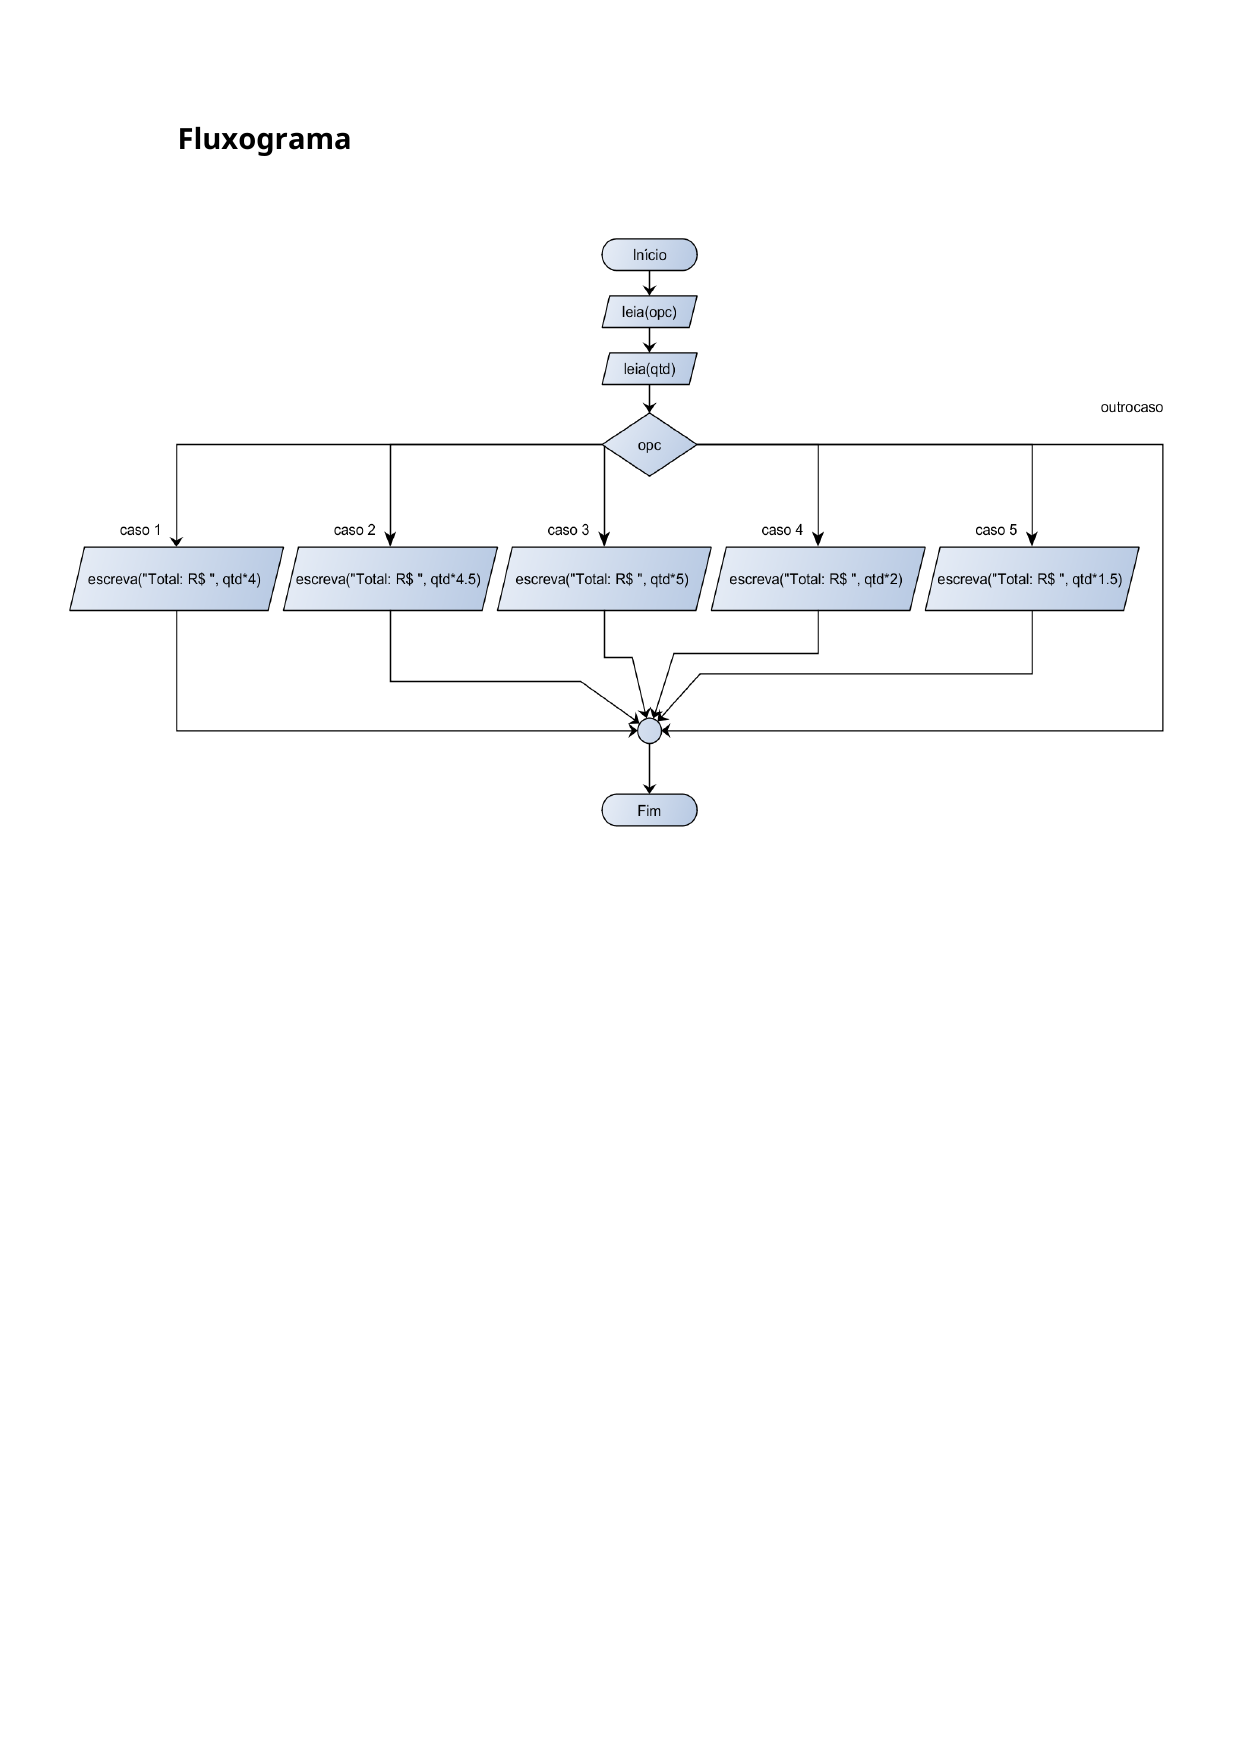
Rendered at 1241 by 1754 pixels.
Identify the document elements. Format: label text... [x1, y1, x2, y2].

text Fluxograma [177, 118, 1122, 158]
picture [59, 228, 1176, 836]
